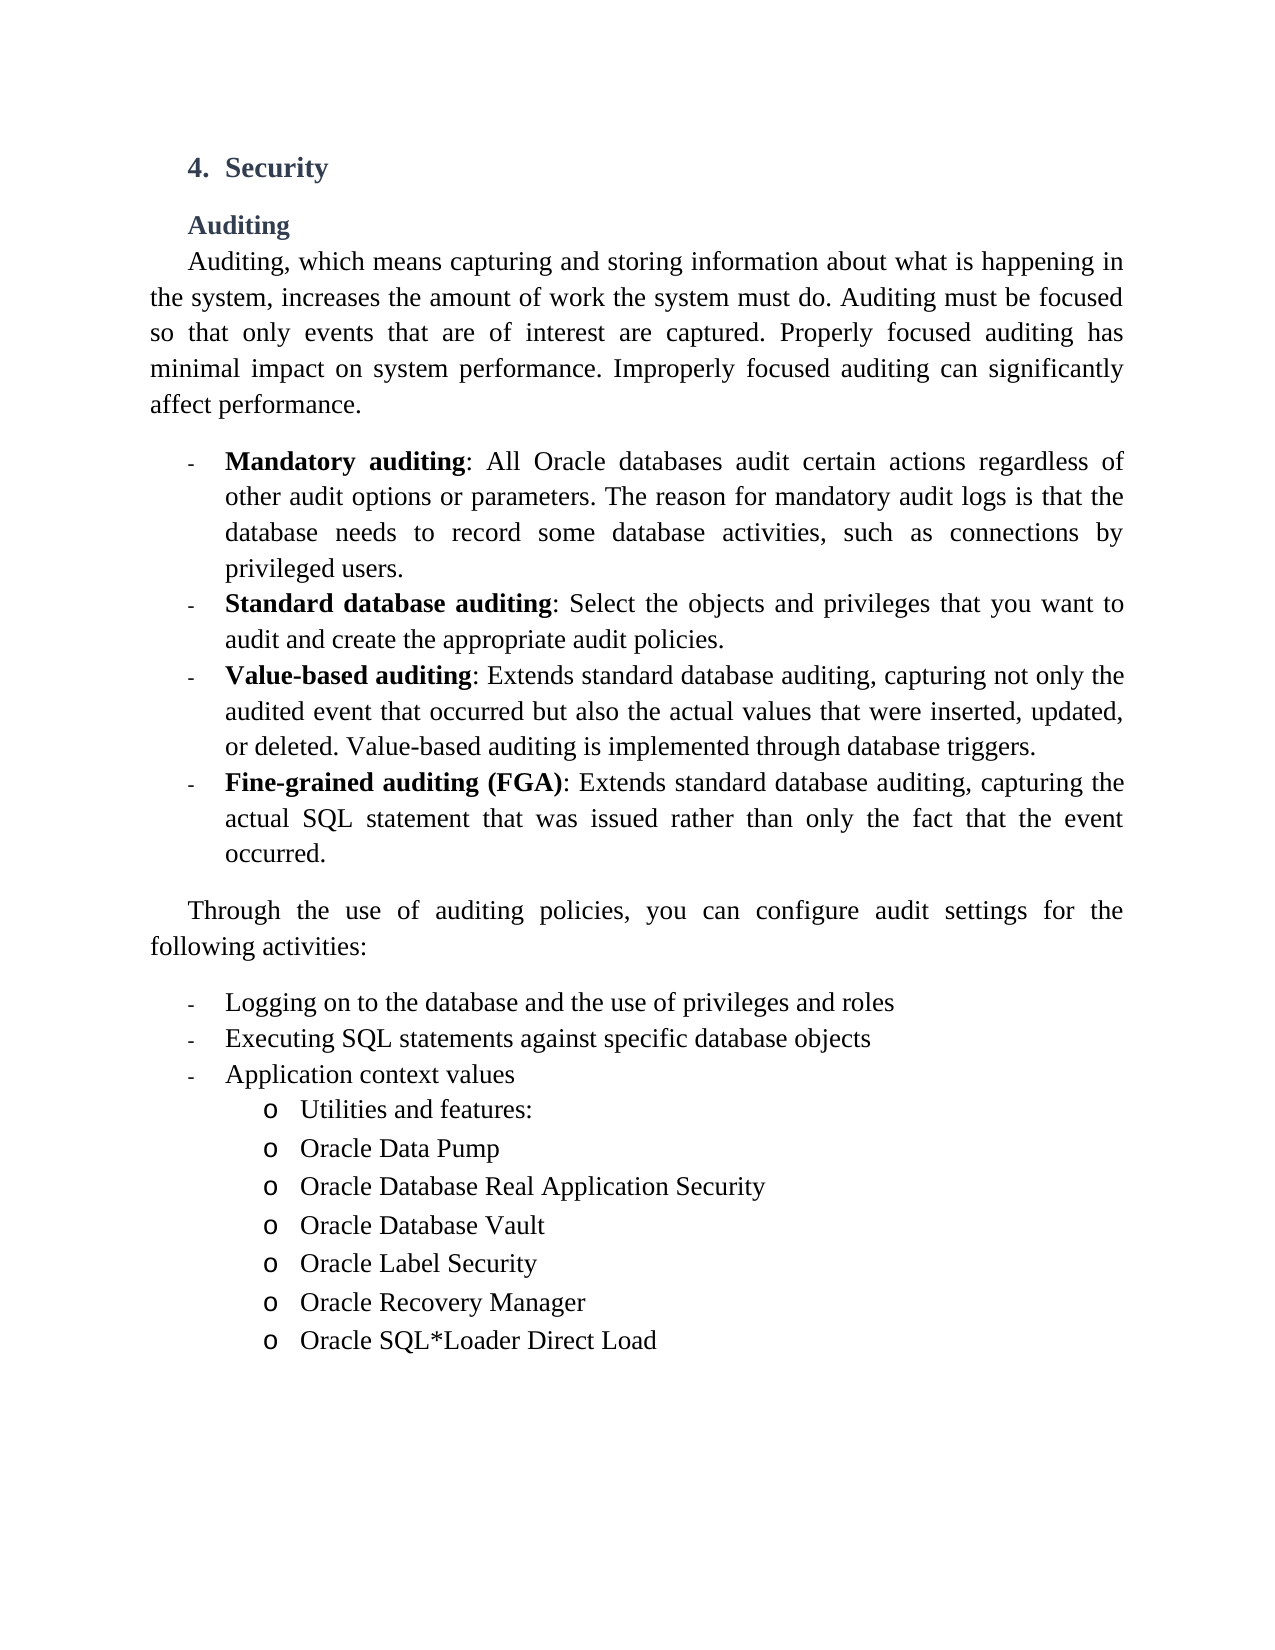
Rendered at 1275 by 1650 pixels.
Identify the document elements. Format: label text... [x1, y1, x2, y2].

list Fine-grained auditing (FGA): Extends standard database auditing, capturing the actual SQL statement that was issued rather than only the fact that the event occurred. [187, 766, 1125, 869]
list Utilities and features: [262, 1094, 1125, 1127]
text Through the use of auditing policies, you can configure audit settings for the following activities: [150, 894, 1125, 961]
list Oracle Database Real Application Security [262, 1171, 1125, 1204]
list Oracle Database Vault [262, 1209, 1125, 1242]
subtitle Auditing [150, 209, 1125, 241]
list Executing SQL statements against specific database objects [187, 1022, 1125, 1053]
list Oracle SQL*Loader Direct Load [262, 1324, 1125, 1358]
list Oracle Label Security [262, 1247, 1125, 1281]
list Standard database auditing: Select the objects and privileges that you want to audit and create the appropriate audit policies. [187, 587, 1125, 654]
list Logging on to the database and the use of privileges and roles [187, 986, 1125, 1018]
subtitle Security [187, 150, 1125, 183]
list Oracle Data Pump [262, 1132, 1125, 1166]
text Auditing, which means capturing and storing information about what is happening in the system, increases the amount of work the system must do. Auditing must be focused so that only events that are of interest are captured. Properly focused auditing has minimal impact on system performance. Improperly focused auditing can significantly affect performance. [150, 245, 1125, 419]
list Application context values [187, 1058, 1125, 1089]
list Value-based auditing: Extends standard database auditing, capturing not only the audited event that occurred but also the actual values that were inserted, updated, or deleted. Value-based auditing is implemented through database triggers. [187, 659, 1125, 762]
list Oracle Recovery Manager [262, 1286, 1125, 1319]
list Mandatory auditing: All Oracle databases audit certain actions regardless of other audit options or parameters. The reason for mandatory audit logs is that the database needs to record some database activities, such as connections by privileged users. [187, 444, 1125, 583]
